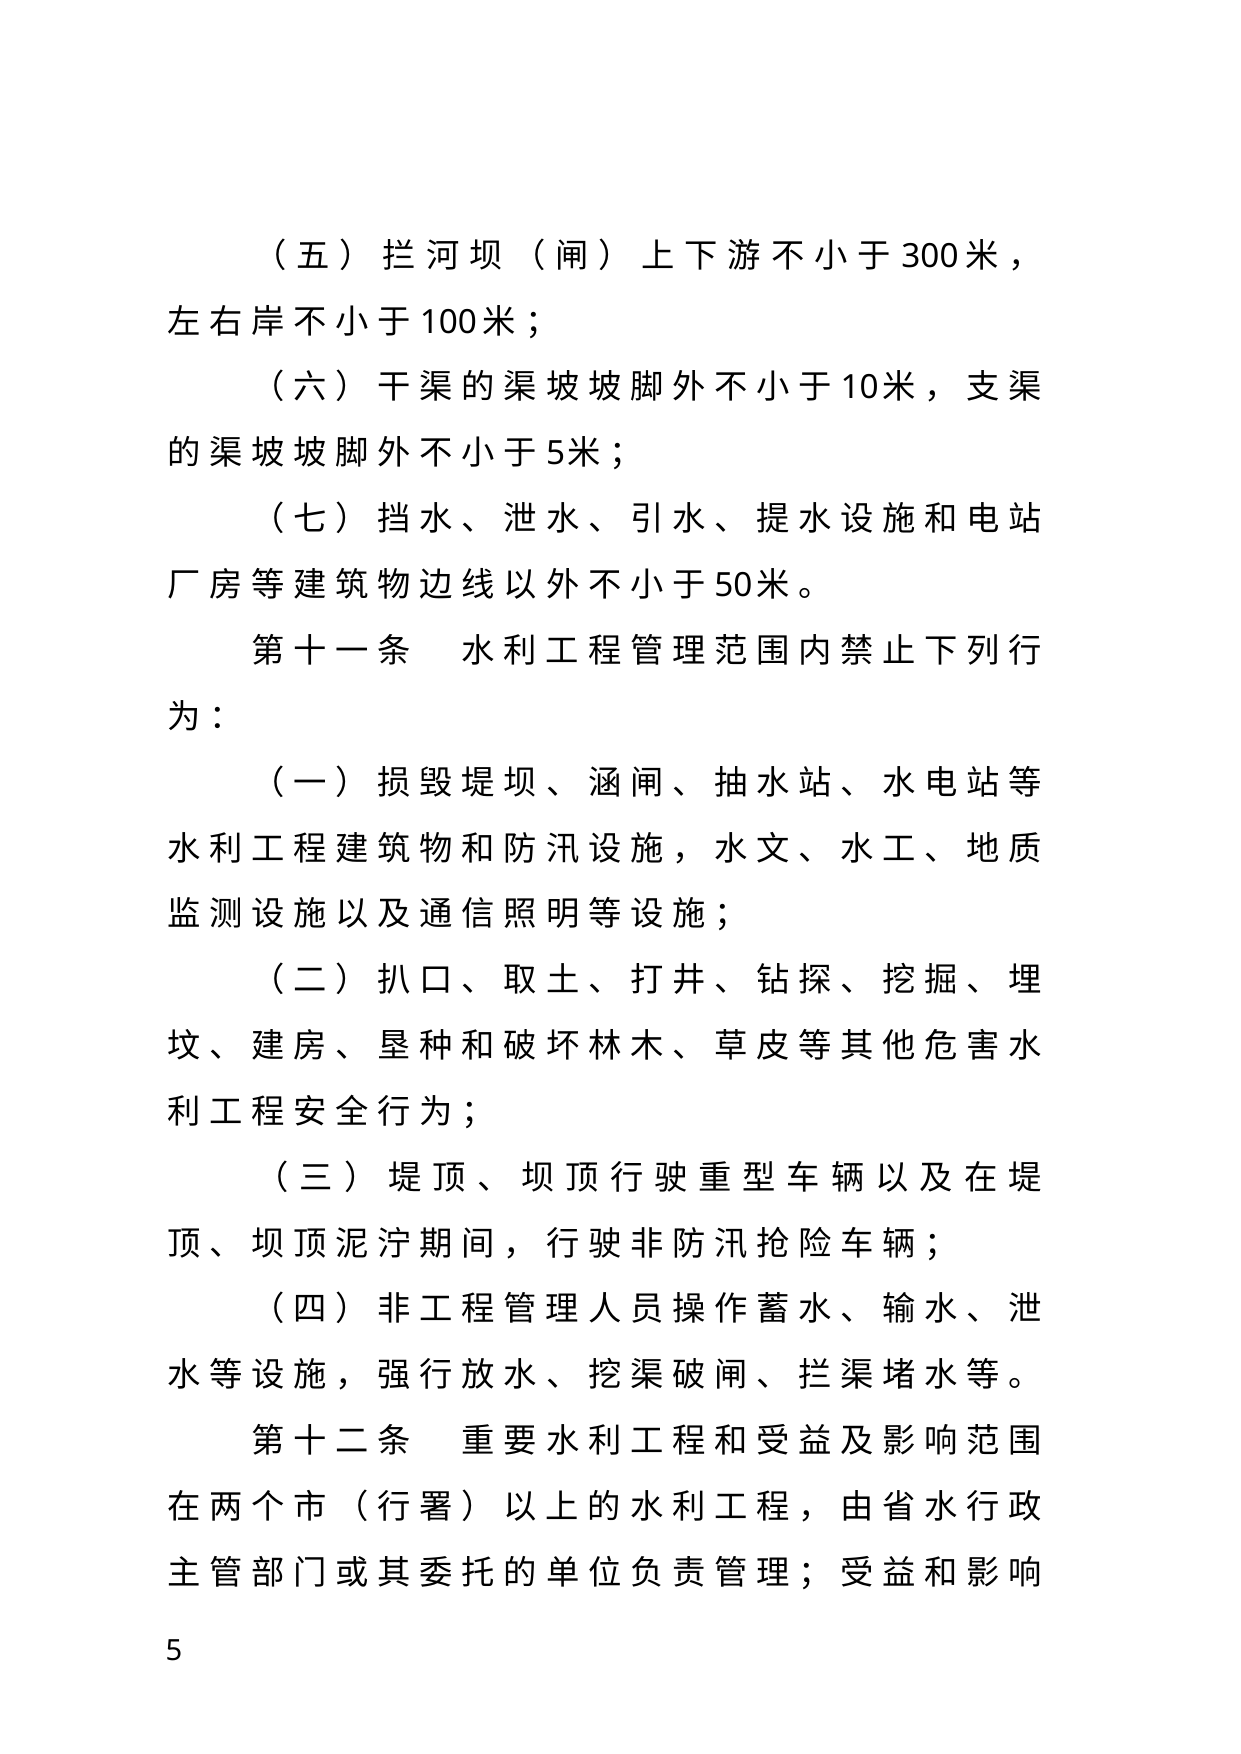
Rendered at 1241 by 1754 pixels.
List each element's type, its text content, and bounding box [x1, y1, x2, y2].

text （七）挡水、泄水、引水、提水设施和电站厂房等建筑物边线以外不小于50米。 [167, 483, 1051, 615]
text （五）拦河坝（闸）上下游不小于300米，左右岸不小于100米； [167, 220, 1051, 352]
text 第十一条 水利工程管理范围内禁止下列行为： [167, 615, 1051, 747]
text （六）干渠的渠坡坡脚外不小于10米，支渠的渠坡坡脚外不小于5米； [167, 352, 1051, 483]
text （三）堤顶、坝顶行驶重型车辆以及在堤顶、坝顶泥泞期间，行驶非防汛抢险车辆； [167, 1142, 1051, 1273]
text （一）损毁堤坝、涵闸、抽水站、水电站等水利工程建筑物和防汛设施，水文、水工、地质监测设施以及通信照明等设施； [167, 747, 1051, 944]
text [167, 1405, 1051, 1602]
text （二）扒口、取土、打井、钻探、挖掘、埋坟、建房、垦种和破坏林木、草皮等其他危害水利工程安全行为； [167, 944, 1051, 1142]
text （四）非工程管理人员操作蓄水、输水、泄水等设施，强行放水、挖渠破闸、拦渠堵水等。 [167, 1273, 1051, 1405]
